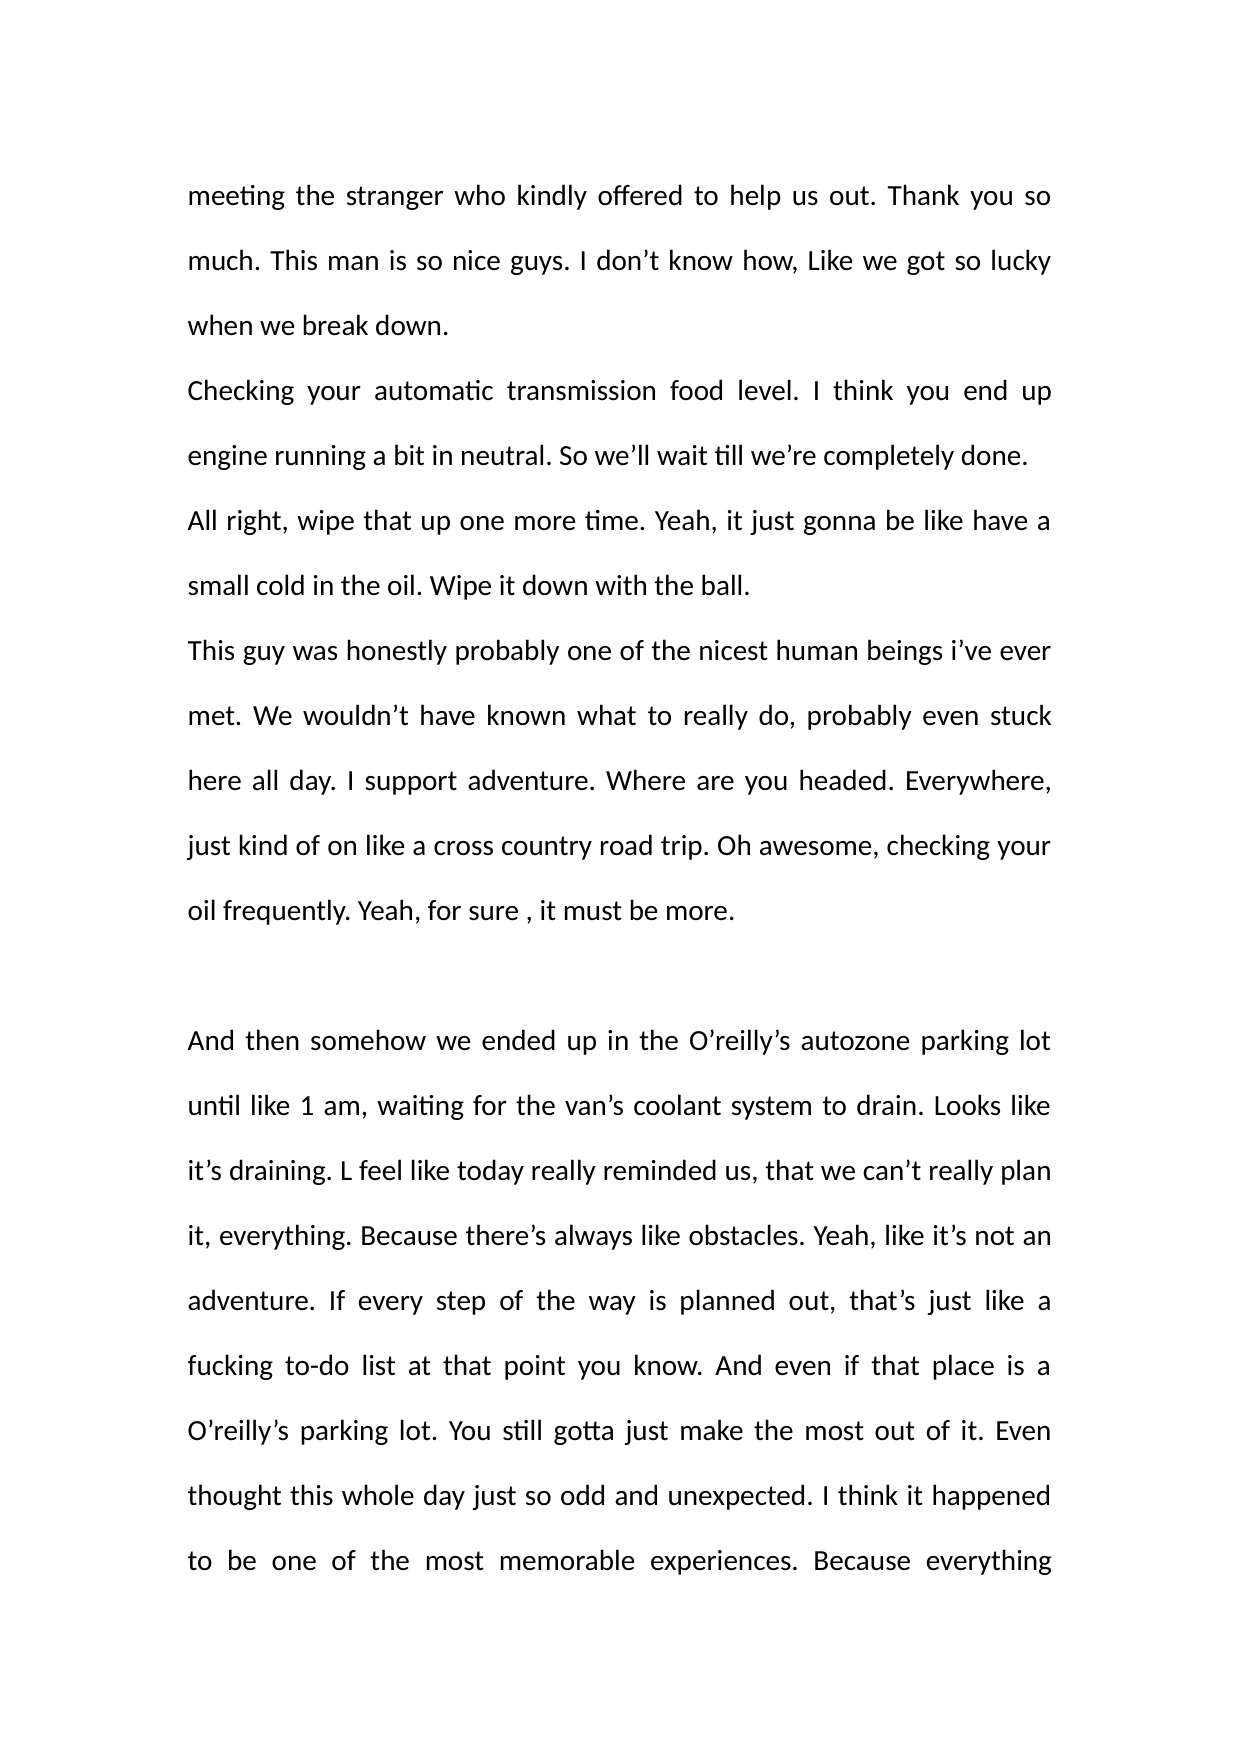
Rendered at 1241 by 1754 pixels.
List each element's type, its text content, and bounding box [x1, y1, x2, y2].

text This guy was honestly probably one of the nicest human beings i’ve ever met. We wouldn’t have known what to really do, probably even stuck here all day. I support adventure. Where are you headed. Everywhere, just kind of on like a cross country road trip. Oh awesome, checking your oil frequently. Yeah, for sure , it must be more. [187, 617, 1053, 942]
text All right, wipe that up one more time. Yeah, it just gonna be like have a small cold in the oil. Wipe it down with the ball. [187, 487, 1053, 617]
text Checking your automatic transmission food level. I think you end up engine running a bit in neutral. So we’ll wait till we’re completely done. [187, 357, 1053, 487]
